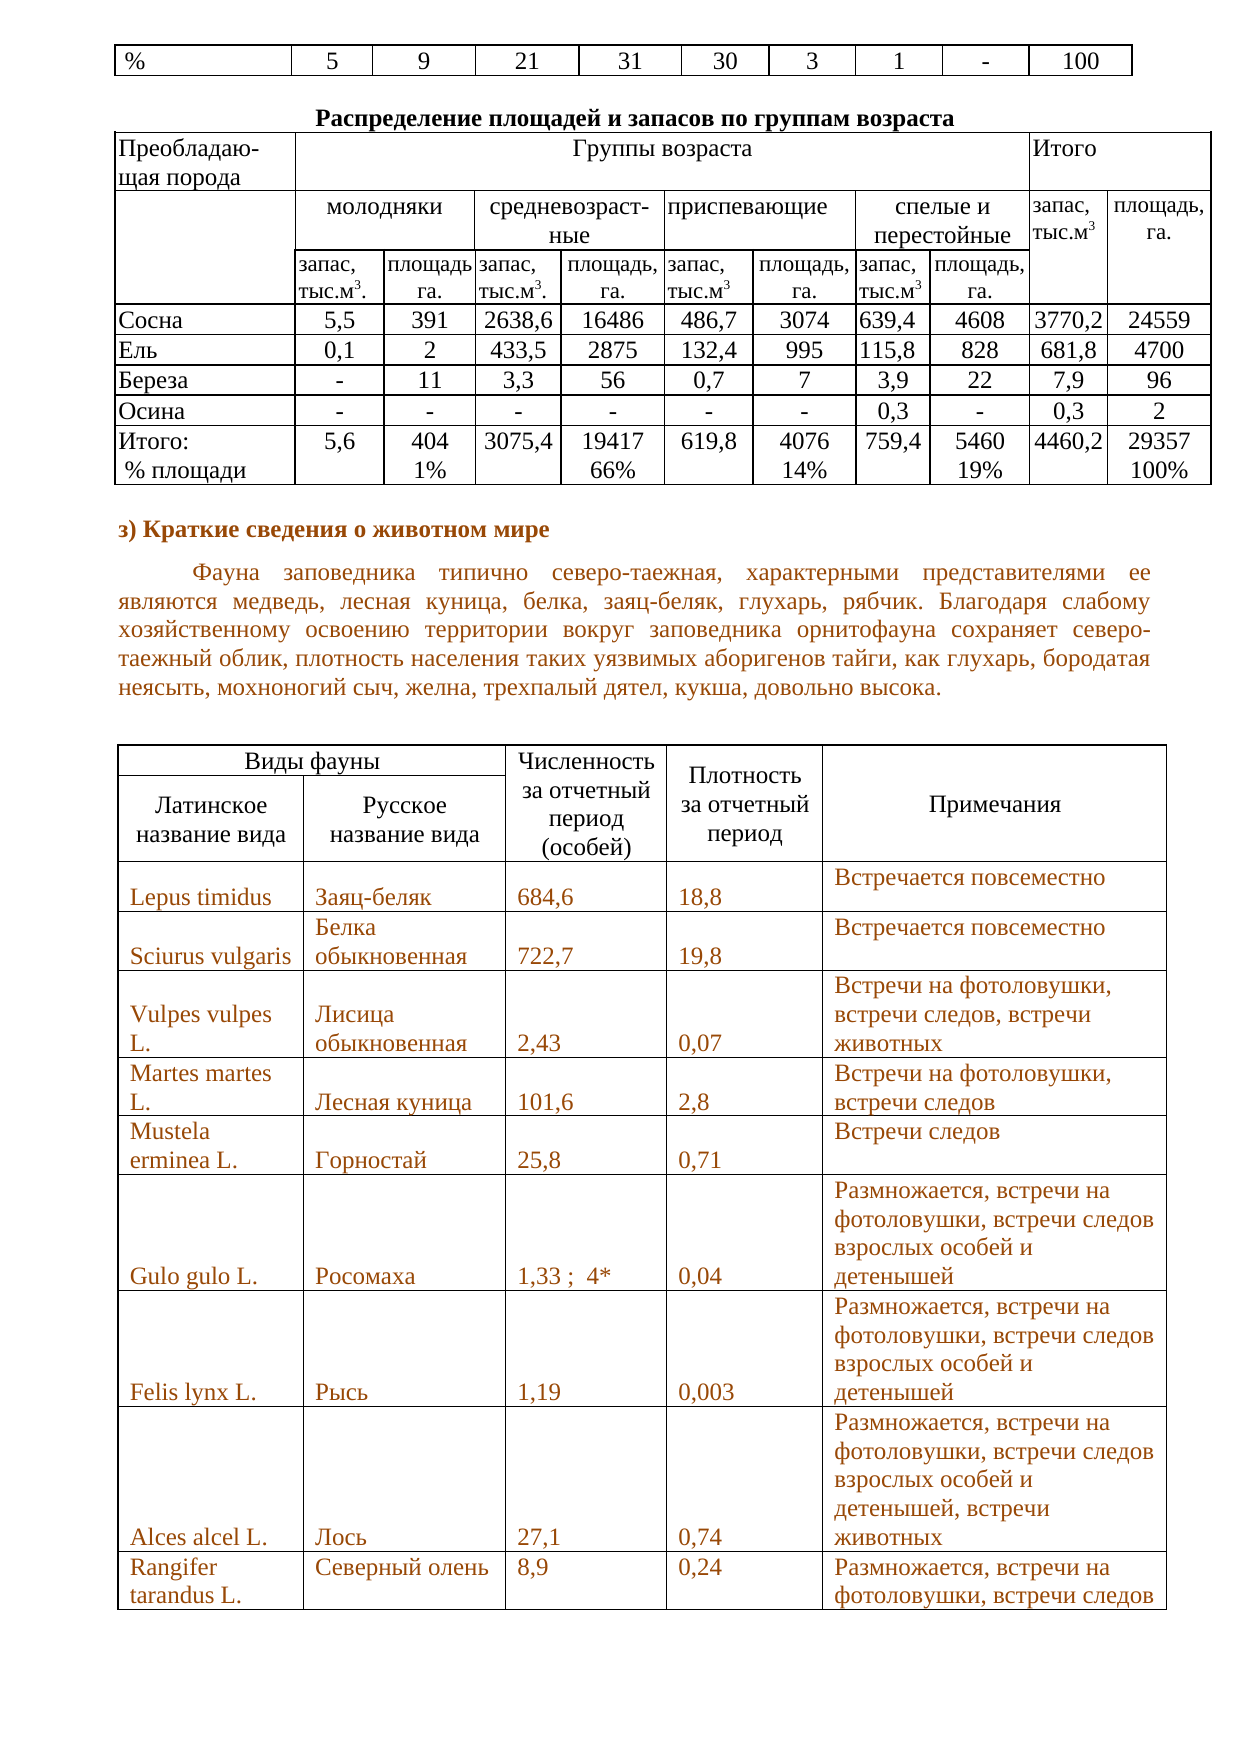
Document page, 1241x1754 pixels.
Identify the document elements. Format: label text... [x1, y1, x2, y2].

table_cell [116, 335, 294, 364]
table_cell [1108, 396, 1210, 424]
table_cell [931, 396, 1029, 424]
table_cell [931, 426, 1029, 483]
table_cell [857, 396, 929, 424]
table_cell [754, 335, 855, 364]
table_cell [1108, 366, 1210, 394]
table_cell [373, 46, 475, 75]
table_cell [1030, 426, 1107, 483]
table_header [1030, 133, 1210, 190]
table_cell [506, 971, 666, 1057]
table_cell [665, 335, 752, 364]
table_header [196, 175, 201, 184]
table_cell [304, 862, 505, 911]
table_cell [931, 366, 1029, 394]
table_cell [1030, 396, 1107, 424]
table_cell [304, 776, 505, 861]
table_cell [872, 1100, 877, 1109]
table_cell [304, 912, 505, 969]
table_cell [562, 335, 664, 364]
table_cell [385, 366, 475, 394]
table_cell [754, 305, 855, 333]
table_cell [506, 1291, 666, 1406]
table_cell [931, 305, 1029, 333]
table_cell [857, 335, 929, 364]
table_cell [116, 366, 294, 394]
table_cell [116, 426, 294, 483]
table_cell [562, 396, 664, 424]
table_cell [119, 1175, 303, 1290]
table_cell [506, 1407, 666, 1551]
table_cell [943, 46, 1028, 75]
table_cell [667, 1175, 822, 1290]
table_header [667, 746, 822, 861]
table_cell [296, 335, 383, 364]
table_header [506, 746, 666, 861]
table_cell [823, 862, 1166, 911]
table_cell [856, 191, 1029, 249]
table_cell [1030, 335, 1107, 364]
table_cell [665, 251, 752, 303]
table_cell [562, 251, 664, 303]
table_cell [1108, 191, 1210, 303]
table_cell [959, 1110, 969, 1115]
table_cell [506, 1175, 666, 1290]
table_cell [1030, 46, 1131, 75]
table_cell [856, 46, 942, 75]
text Фауна заповедника типично северо-таежная, характерными представителями ее являются медведь, лесная куница, белка, заяц-беляк, глухарь, рябчик. Благодаря слабому хозяйственному освоению территории вокруг заповедника орнитофауна сохраняет северо-таежный облик, плотность населения таких уязвимых аборигенов тайги, как глухарь, бородатая неясыть, мохноногий сыч, желна, трехпалый дятел, кукша, довольно высока. [118, 557, 1152, 701]
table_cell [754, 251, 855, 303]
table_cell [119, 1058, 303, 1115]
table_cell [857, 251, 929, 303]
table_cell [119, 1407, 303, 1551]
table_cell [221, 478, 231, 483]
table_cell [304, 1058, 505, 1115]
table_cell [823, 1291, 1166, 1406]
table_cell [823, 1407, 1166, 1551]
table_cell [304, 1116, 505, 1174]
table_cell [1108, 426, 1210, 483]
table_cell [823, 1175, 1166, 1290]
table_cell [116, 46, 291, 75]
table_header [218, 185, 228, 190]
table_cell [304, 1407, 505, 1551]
text з) Краткие сведения о животном мире [118, 514, 1152, 543]
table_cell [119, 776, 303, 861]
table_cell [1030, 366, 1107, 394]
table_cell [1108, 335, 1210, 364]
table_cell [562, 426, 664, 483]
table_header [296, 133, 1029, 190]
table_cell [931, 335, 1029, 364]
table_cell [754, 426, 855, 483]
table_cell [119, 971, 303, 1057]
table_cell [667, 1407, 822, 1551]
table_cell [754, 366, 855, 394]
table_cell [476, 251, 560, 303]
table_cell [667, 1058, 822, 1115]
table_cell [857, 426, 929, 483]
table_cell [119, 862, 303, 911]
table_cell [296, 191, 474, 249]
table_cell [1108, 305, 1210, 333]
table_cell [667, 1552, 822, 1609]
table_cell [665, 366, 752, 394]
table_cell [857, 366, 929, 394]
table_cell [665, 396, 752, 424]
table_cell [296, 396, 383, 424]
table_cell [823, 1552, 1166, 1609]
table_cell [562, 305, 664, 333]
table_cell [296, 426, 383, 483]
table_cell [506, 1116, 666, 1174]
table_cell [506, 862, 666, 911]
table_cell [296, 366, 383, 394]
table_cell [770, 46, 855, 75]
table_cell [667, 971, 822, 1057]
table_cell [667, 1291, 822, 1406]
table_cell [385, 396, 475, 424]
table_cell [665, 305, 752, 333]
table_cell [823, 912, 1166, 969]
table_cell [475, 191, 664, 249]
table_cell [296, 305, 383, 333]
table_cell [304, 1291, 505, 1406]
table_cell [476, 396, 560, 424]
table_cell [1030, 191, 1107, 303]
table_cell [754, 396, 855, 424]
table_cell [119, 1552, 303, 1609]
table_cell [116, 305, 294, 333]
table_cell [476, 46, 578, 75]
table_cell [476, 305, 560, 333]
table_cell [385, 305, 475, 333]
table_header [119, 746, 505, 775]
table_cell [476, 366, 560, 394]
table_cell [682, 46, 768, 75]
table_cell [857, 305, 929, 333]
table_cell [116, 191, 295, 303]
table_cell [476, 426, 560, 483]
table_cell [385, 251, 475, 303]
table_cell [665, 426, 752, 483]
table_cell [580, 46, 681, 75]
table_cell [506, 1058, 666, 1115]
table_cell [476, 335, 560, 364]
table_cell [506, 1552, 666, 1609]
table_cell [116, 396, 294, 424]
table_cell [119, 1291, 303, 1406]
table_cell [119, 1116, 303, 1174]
text Распределение площадей и запасов по группам возраста [118, 103, 1152, 131]
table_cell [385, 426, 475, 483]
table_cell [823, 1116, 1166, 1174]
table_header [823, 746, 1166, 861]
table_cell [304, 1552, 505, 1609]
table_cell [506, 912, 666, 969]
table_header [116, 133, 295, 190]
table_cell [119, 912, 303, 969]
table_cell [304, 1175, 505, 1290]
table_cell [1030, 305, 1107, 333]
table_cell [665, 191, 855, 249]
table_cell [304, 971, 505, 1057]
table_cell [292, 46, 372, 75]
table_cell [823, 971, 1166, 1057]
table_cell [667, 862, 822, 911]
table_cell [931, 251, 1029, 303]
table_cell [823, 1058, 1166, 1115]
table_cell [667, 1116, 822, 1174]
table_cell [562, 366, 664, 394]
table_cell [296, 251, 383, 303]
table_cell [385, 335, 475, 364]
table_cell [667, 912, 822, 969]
